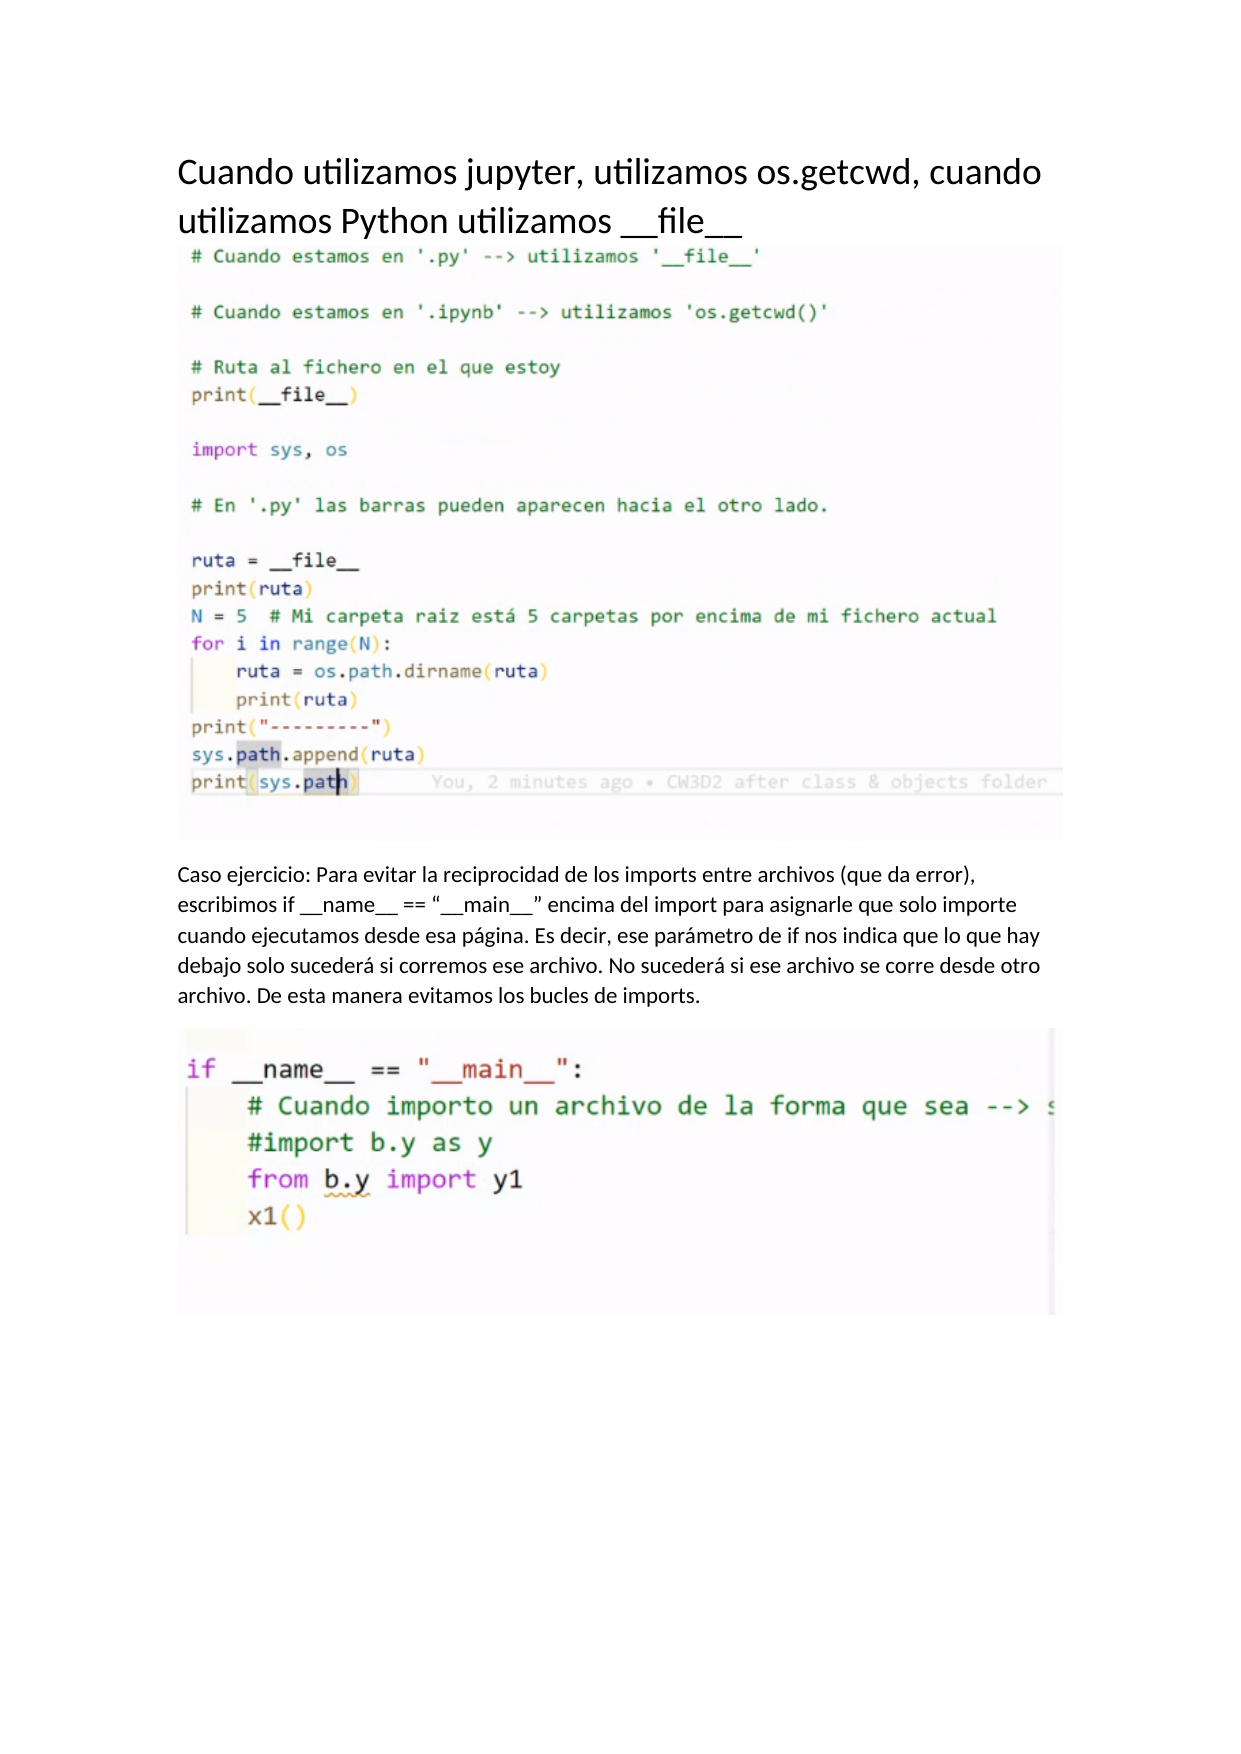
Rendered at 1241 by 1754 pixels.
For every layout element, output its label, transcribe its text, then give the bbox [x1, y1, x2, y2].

text Caso ejercicio: Para evitar la reciprocidad de los imports entre archivos (que da error), escribimos if __name__ == “__main__” encima del import para asignarle que solo importe cuando ejecutamos desde esa página. Es decir, ese parámetro de if nos indica que lo que hay debajo solo sucederá si corremos ese archivo. No sucederá si ese archivo se corre desde otro archivo. De esta manera evitamos los bucles de imports. [177, 860, 1063, 1009]
text Cuando utilizamos jupyter, utilizamos os.getcwd, cuando utilizamos Python utilizamos __file__ [177, 148, 1063, 245]
picture [177, 245, 1063, 842]
picture [177, 1028, 1063, 1315]
